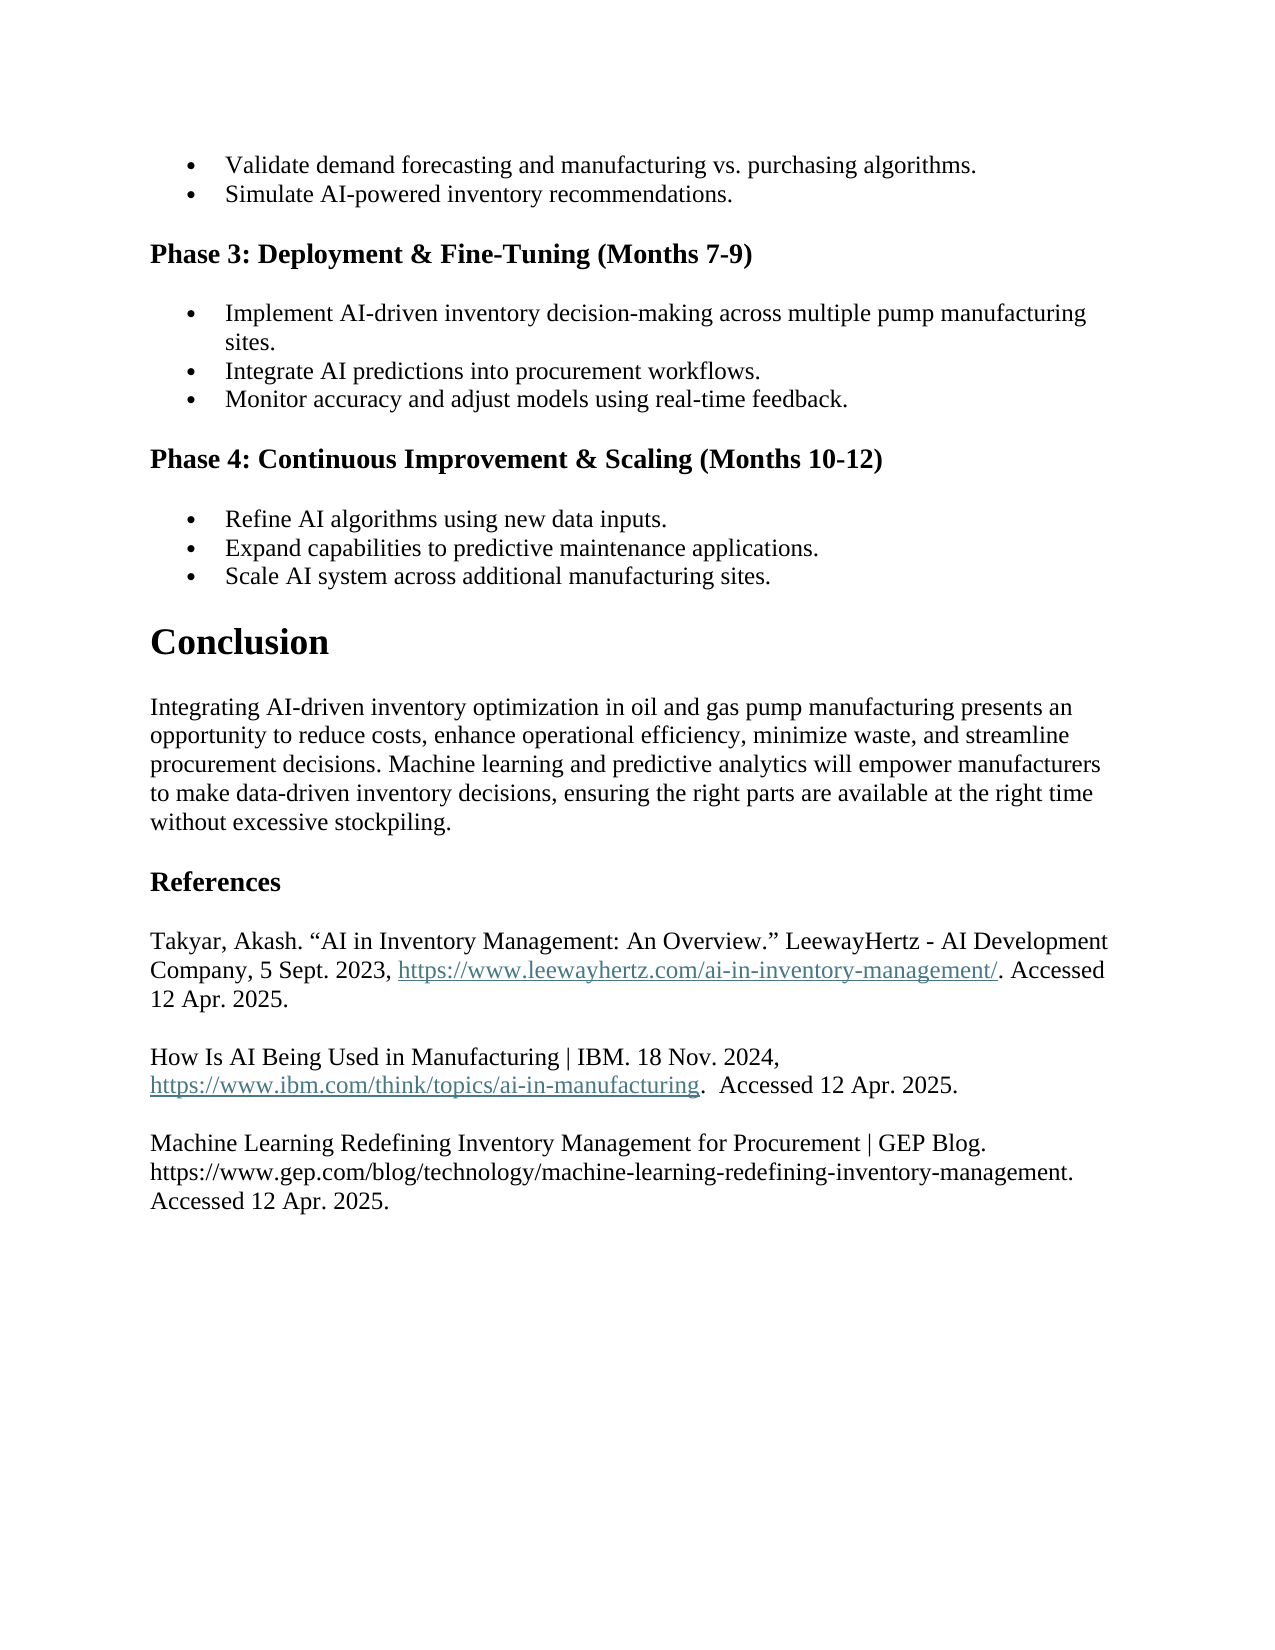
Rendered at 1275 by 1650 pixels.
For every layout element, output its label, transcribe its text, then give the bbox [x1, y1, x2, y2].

text Phase 4: Continuous Improvement & Scaling (Months 10-12) [150, 442, 1125, 475]
list Expand capabilities to predictive maintenance applications. [187, 533, 1125, 561]
list Monitor accuracy and adjust models using real-time feedback. [187, 384, 1125, 413]
text Takyar, Akash. “AI in Inventory Management: An Overview.” LeewayHertz - AI Development Company, 5 Sept. 2023, https://www.leewayhertz.com/ai-in-inventory-management/. Accessed 12 Apr. 2025. [150, 926, 1125, 1012]
text References [150, 864, 1125, 897]
text Machine Learning Redefining Inventory Management for Procurement | GEP Blog. https://www.gep.com/blog/technology/machine-learning-redefining-inventory-management. Accessed 12 Apr. 2025. [150, 1128, 1125, 1214]
list Implement AI-driven inventory decision-making across multiple pump manufacturing sites. [187, 298, 1125, 356]
text How Is AI Being Used in Manufacturing | IBM. 18 Nov. 2024, https://www.ibm.com/think/topics/ai-in-manufacturing. Accessed 12 Apr. 2025. [150, 1042, 1125, 1099]
list Integrate AI predictions into procurement workflows. [187, 356, 1125, 384]
list Scale AI system across additional manufacturing sites. [187, 561, 1125, 590]
list Validate demand forecasting and manufacturing vs. purchasing algorithms. [187, 150, 1125, 179]
text Phase 3: Deployment & Fine-Tuning (Months 7-9) [150, 237, 1125, 269]
list Simulate AI-powered inventory recommendations. [187, 179, 1125, 207]
text Integrating AI-driven inventory optimization in oil and gas pump manufacturing presents an opportunity to reduce costs, enhance operational efficiency, minimize waste, and streamline procurement decisions. Machine learning and predictive analytics will empower manufacturers to make data-driven inventory decisions, ensuring the right parts are available at the right time without excessive stockpiling. [150, 692, 1125, 835]
text Conclusion [150, 619, 1125, 662]
list Refine AI algorithms using new data inputs. [187, 504, 1125, 533]
